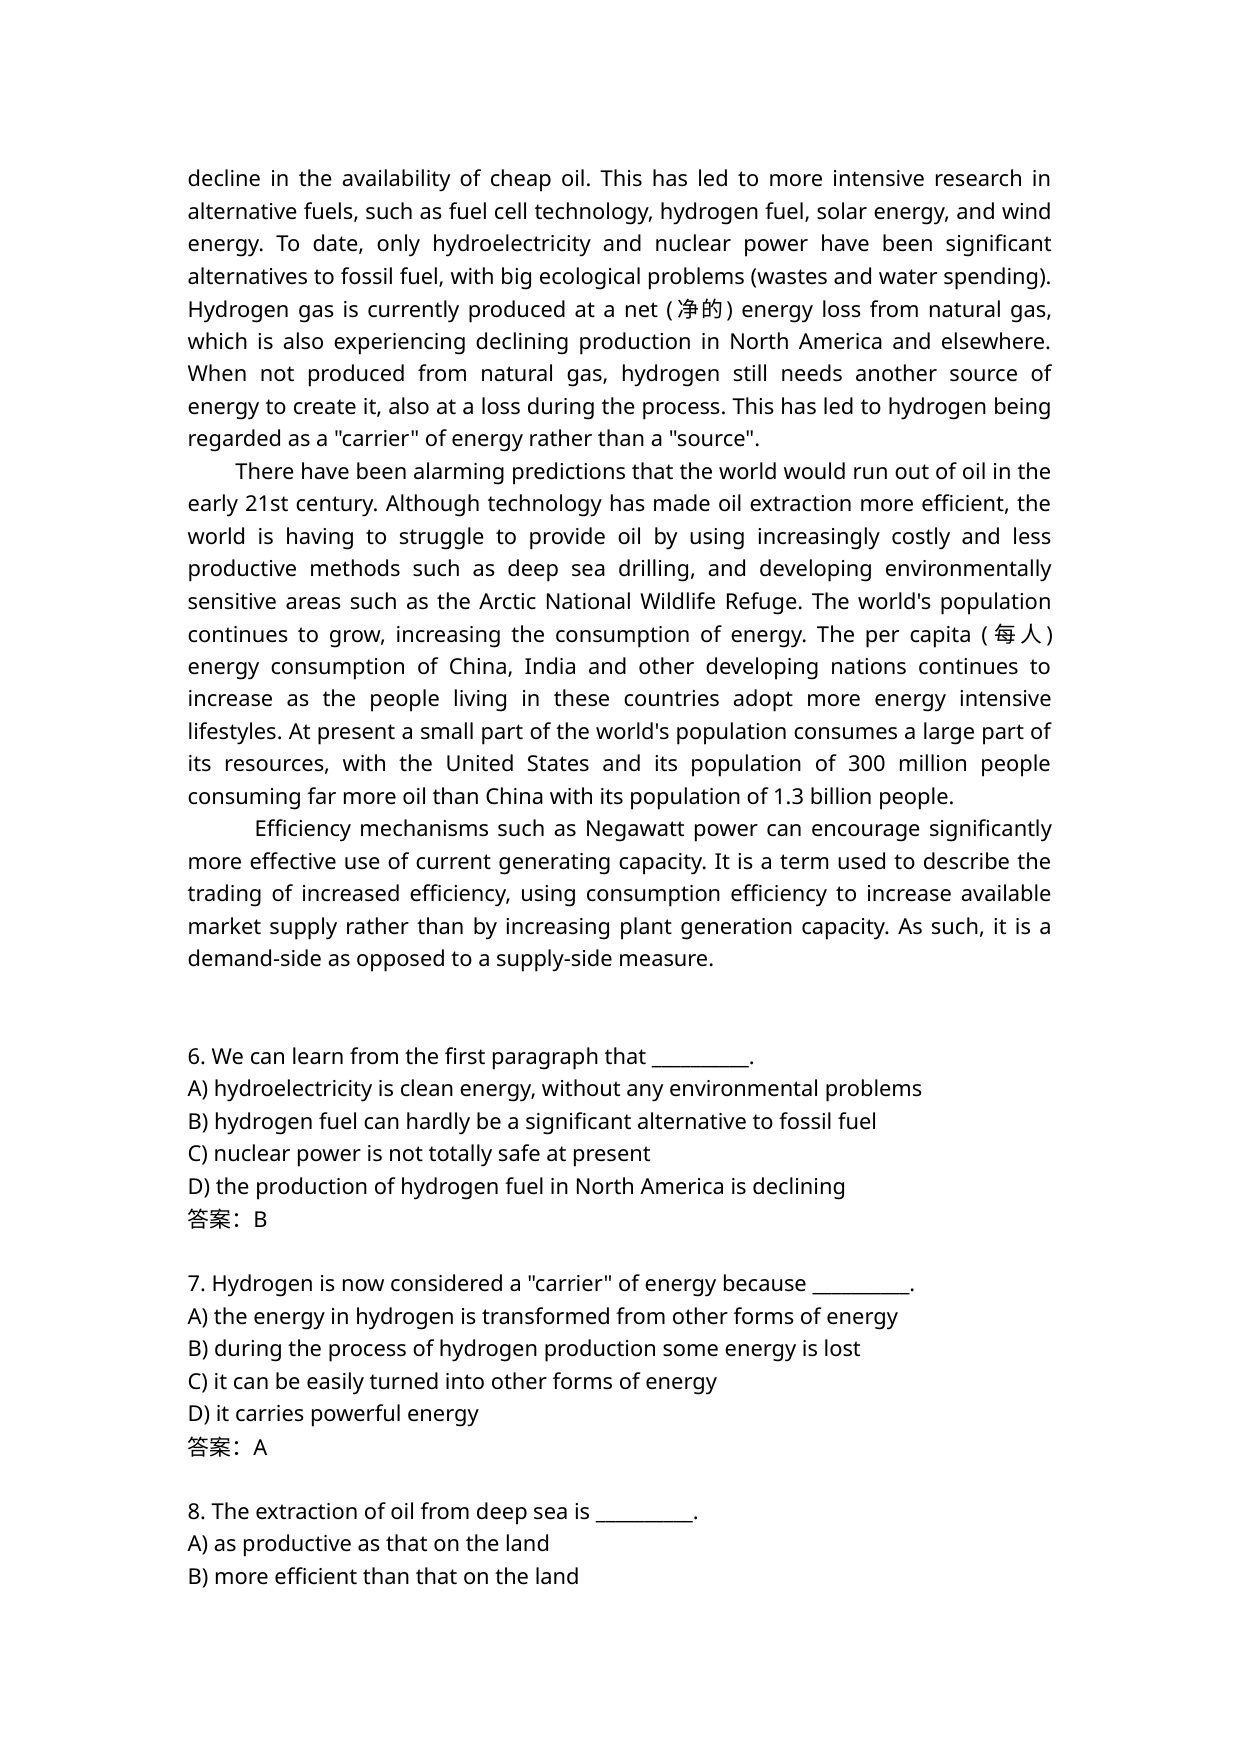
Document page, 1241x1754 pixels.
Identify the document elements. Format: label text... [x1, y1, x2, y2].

text 答案：B [187, 1202, 1053, 1234]
text A) hydroelectricity is clean energy, without any environmental problems [187, 1072, 1053, 1104]
text There have been alarming predictions that the world would run out of oil in the early 21st century. Although technology has made oil extraction more efficient, the world is having to struggle to provide oil by using increasingly costly and less productive methods such as deep sea drilling, and developing environmentally sensitive areas such as the Arctic National Wildlife Refuge. The world's population continues to grow, increasing the consumption of energy. The per capita (每人) energy consumption of China, India and other developing nations continues to increase as the people living in these countries adopt more energy intensive lifestyles. At present a small part of the world's population consumes a large part of its resources, with the United States and its population of 300 million people consuming far more oil than China with its population of 1.3 billion people. [187, 454, 1053, 812]
text 7. Hydrogen is now considered a "carrier" of energy because __________. [187, 1267, 1053, 1299]
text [187, 162, 1053, 454]
text A) the energy in hydrogen is transformed from other forms of energy [187, 1299, 1053, 1332]
text 答案：A [187, 1429, 1053, 1462]
text 6. We can learn from the first paragraph that __________. [187, 1039, 1053, 1072]
text D) it carries powerful energy [187, 1397, 1053, 1429]
text 8. The extraction of oil from deep sea is __________. [187, 1494, 1053, 1527]
text A) as productive as that on the land [187, 1527, 1053, 1559]
text C) nuclear power is not totally safe at present [187, 1137, 1053, 1169]
text B) more efficient than that on the land [187, 1559, 1053, 1592]
text B) hydrogen fuel can hardly be a significant alternative to fossil fuel [187, 1104, 1053, 1137]
text C) it can be easily turned into other forms of energy [187, 1364, 1053, 1397]
text D) the production of hydrogen fuel in North America is declining [187, 1169, 1053, 1202]
text B) during the process of hydrogen production some energy is lost [187, 1332, 1053, 1364]
text Efficiency mechanisms such as Negawatt power can encourage significantly more effective use of current generating capacity. It is a term used to describe the trading of increased efficiency, using consumption efficiency to increase available market supply rather than by increasing plant generation capacity. As such, it is a demand-side as opposed to a supply-side measure. [187, 812, 1053, 974]
